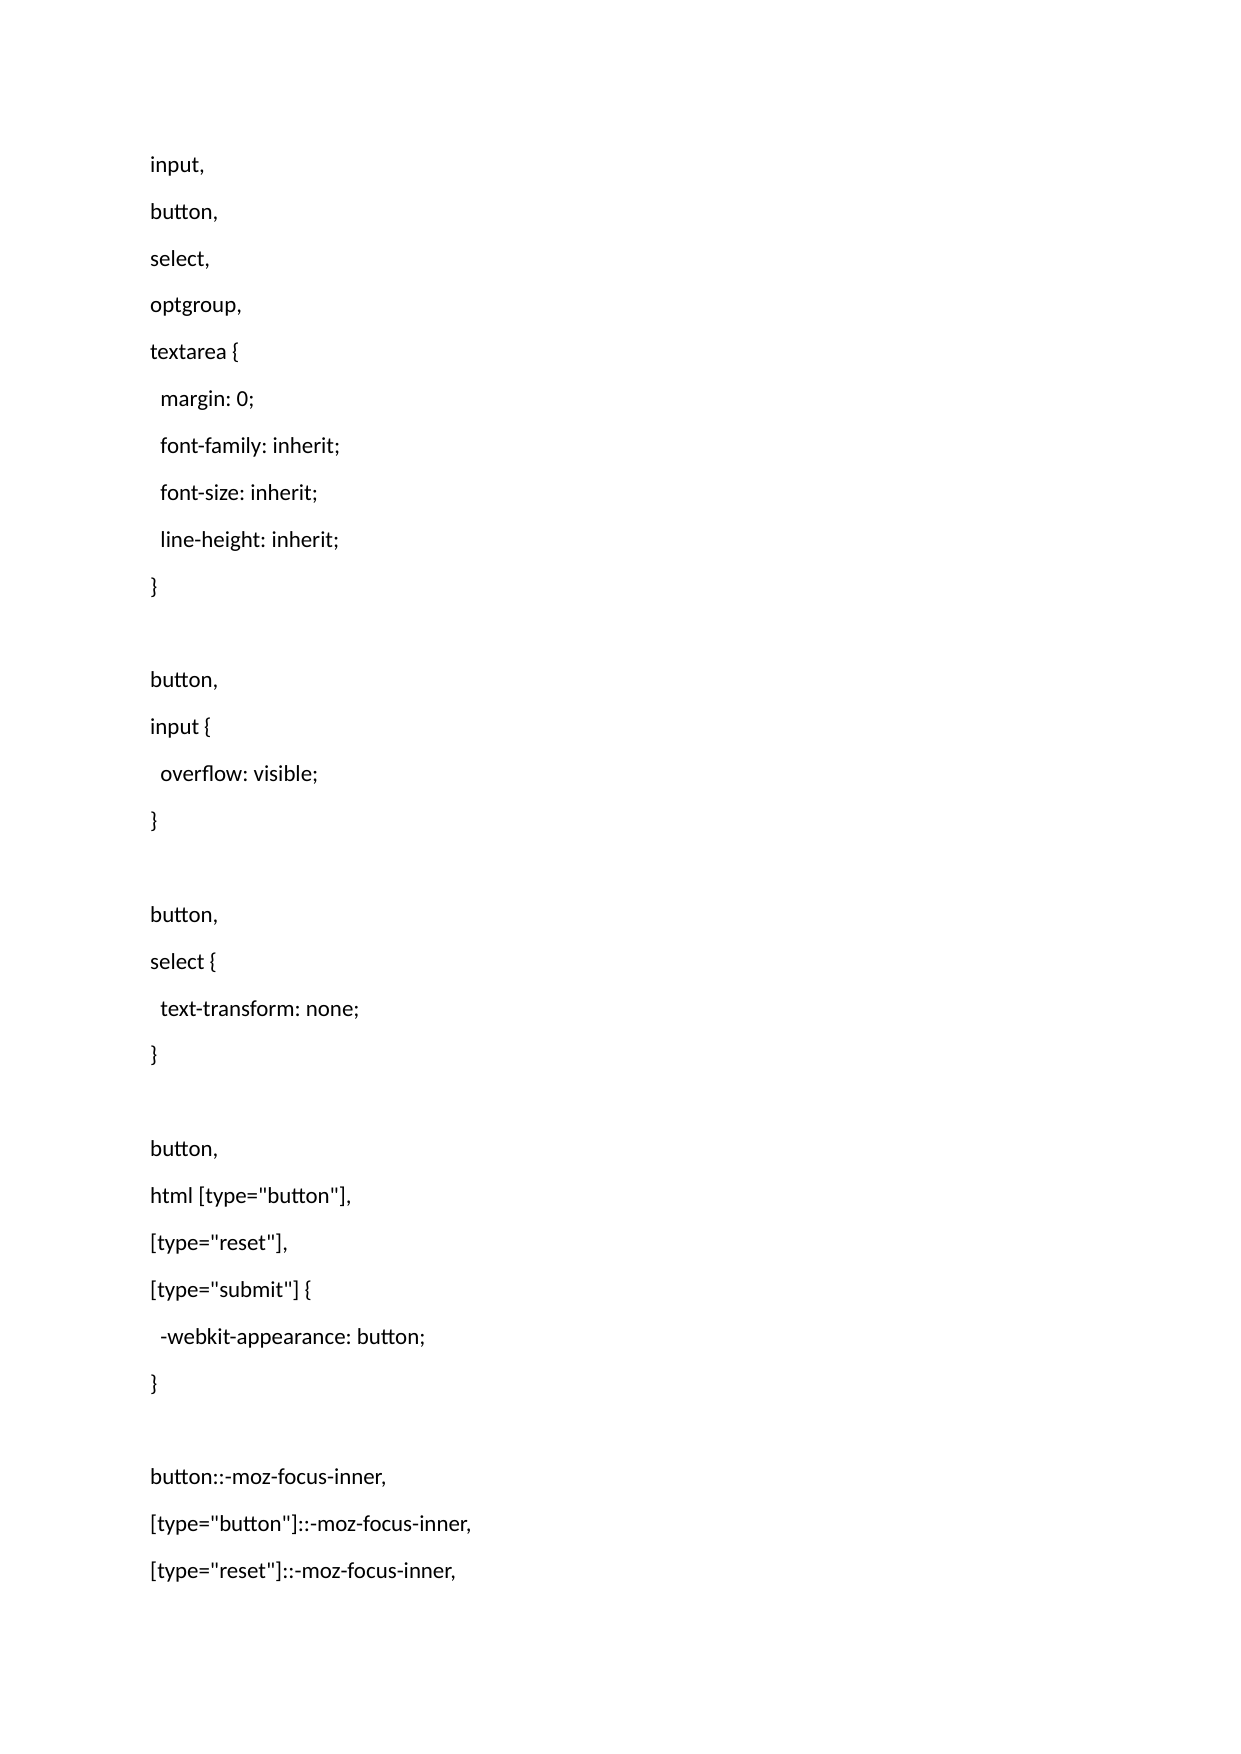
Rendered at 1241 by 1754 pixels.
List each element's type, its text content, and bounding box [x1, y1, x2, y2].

text optgroup, [150, 291, 1090, 319]
text button, [150, 1134, 1090, 1162]
text button, [150, 197, 1090, 225]
text html [type="button"], [150, 1181, 1090, 1209]
text input { [150, 712, 1090, 741]
text line-height: inherit; [150, 525, 1090, 553]
text input, [150, 150, 1090, 178]
text button, [150, 900, 1090, 928]
text } [150, 1369, 1090, 1397]
text } [150, 572, 1090, 600]
text select, [150, 244, 1090, 272]
text margin: 0; [150, 384, 1090, 412]
text [type="reset"]::-moz-focus-inner, [150, 1556, 1090, 1584]
text select { [150, 947, 1090, 975]
text overflow: visible; [150, 759, 1090, 787]
text [type="reset"], [150, 1228, 1090, 1256]
text textarea { [150, 337, 1090, 366]
text font-size: inherit; [150, 478, 1090, 506]
text [type="button"]::-moz-focus-inner, [150, 1509, 1090, 1537]
text text-transform: none; [150, 994, 1090, 1022]
text [type="submit"] { [150, 1275, 1090, 1303]
text -webkit-appearance: button; [150, 1322, 1090, 1350]
text font-family: inherit; [150, 431, 1090, 459]
text button::-moz-focus-inner, [150, 1462, 1090, 1491]
text } [150, 806, 1090, 834]
text } [150, 1041, 1090, 1069]
text button, [150, 666, 1090, 694]
